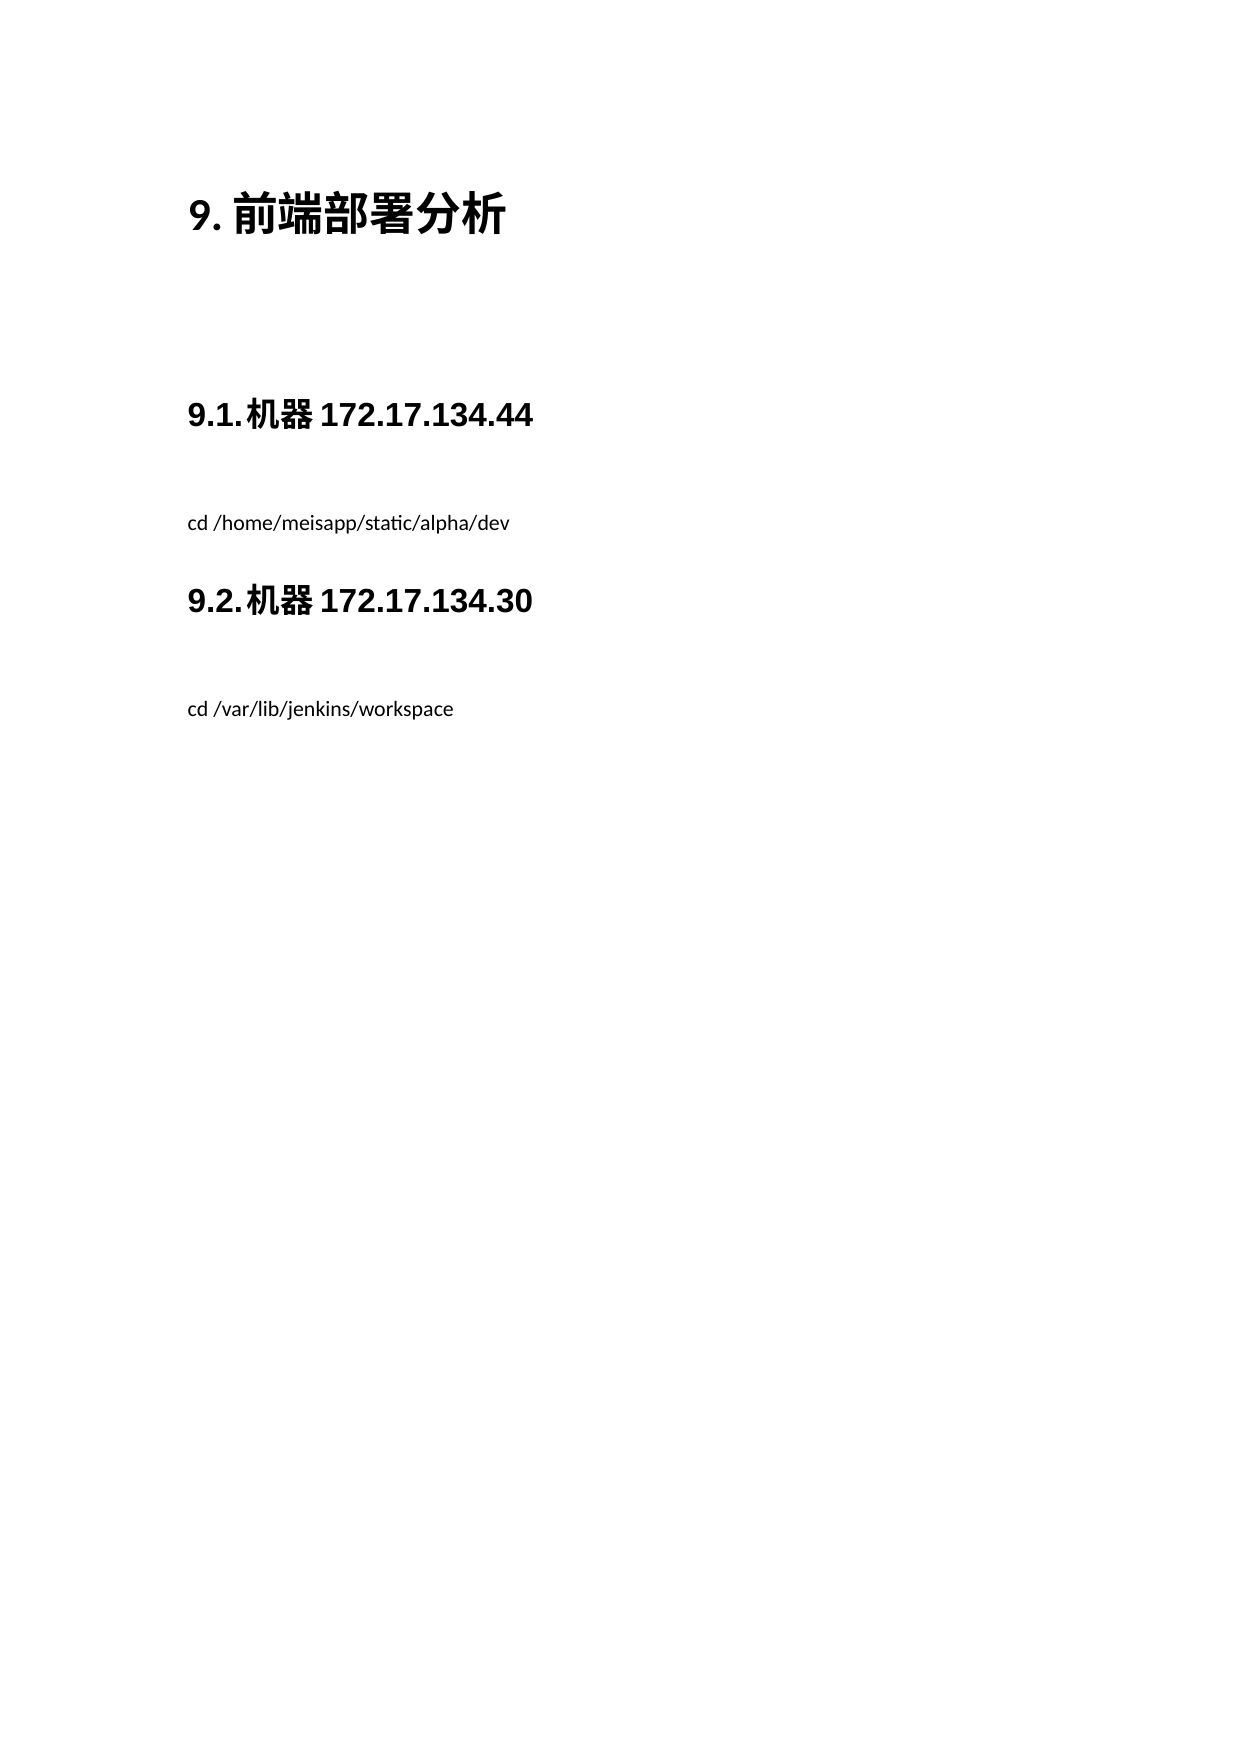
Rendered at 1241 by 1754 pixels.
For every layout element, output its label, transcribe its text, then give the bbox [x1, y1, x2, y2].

subtitle 机器172.17.134.44 [187, 387, 1053, 452]
subtitle 前端部署分析 [187, 162, 1053, 259]
subtitle 机器172.17.134.30 [187, 573, 1053, 638]
text cd /var/lib/jenkins/workspace [187, 700, 1053, 732]
text cd /home/meisapp/static/alpha/dev [187, 513, 1053, 546]
